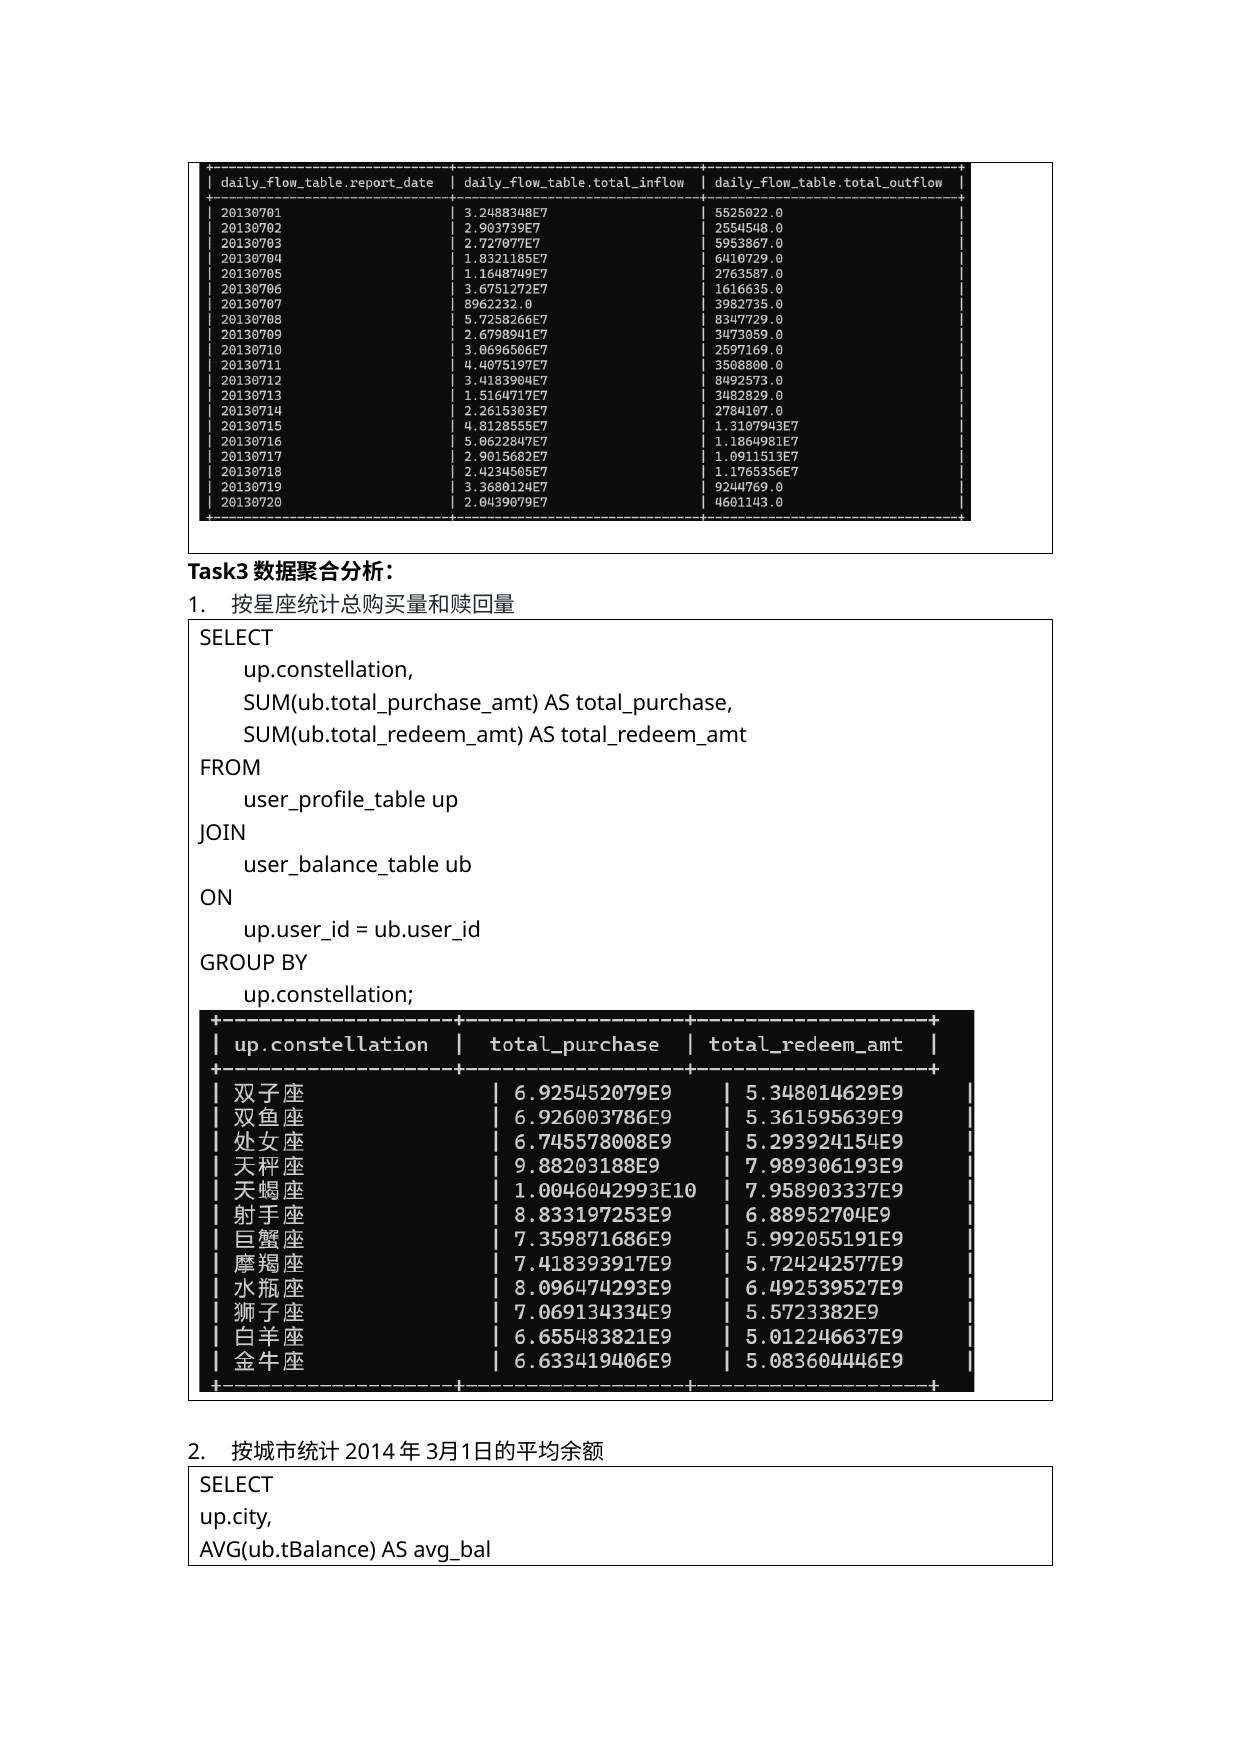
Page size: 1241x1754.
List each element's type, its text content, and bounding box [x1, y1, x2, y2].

table_header SELECT up.constellation, SUM(ub.total_purchase_amt) AS total_purchase, SUM(ub.total_redeem_amt) AS total_redeem_amt FROM user_profile_table up JOIN user_balance_table ub ON up.user_id = ub.user_id GROUP BY up.constellation; [189, 620, 1052, 1400]
table_header CREATE TABLE daily_flow_table AS SELECT report_date, SUM(total_purchase_amt) AS total_inflow, SUM(total_redeem_amt) AS total_outflow FROM user_balance_table GROUP BY report_date; SELECT * FROM daily_flow_table LIMIT 20; [189, 163, 1052, 553]
picture [199, 1010, 975, 1392]
text Task3数据聚合分析： [187, 554, 1053, 587]
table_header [189, 1467, 1052, 1565]
list 按星座统计总购买量和赎回量 [187, 587, 1053, 619]
list 按城市统计2014年3⽉1⽇的平均余额 [187, 1434, 1053, 1466]
picture [199, 163, 971, 521]
